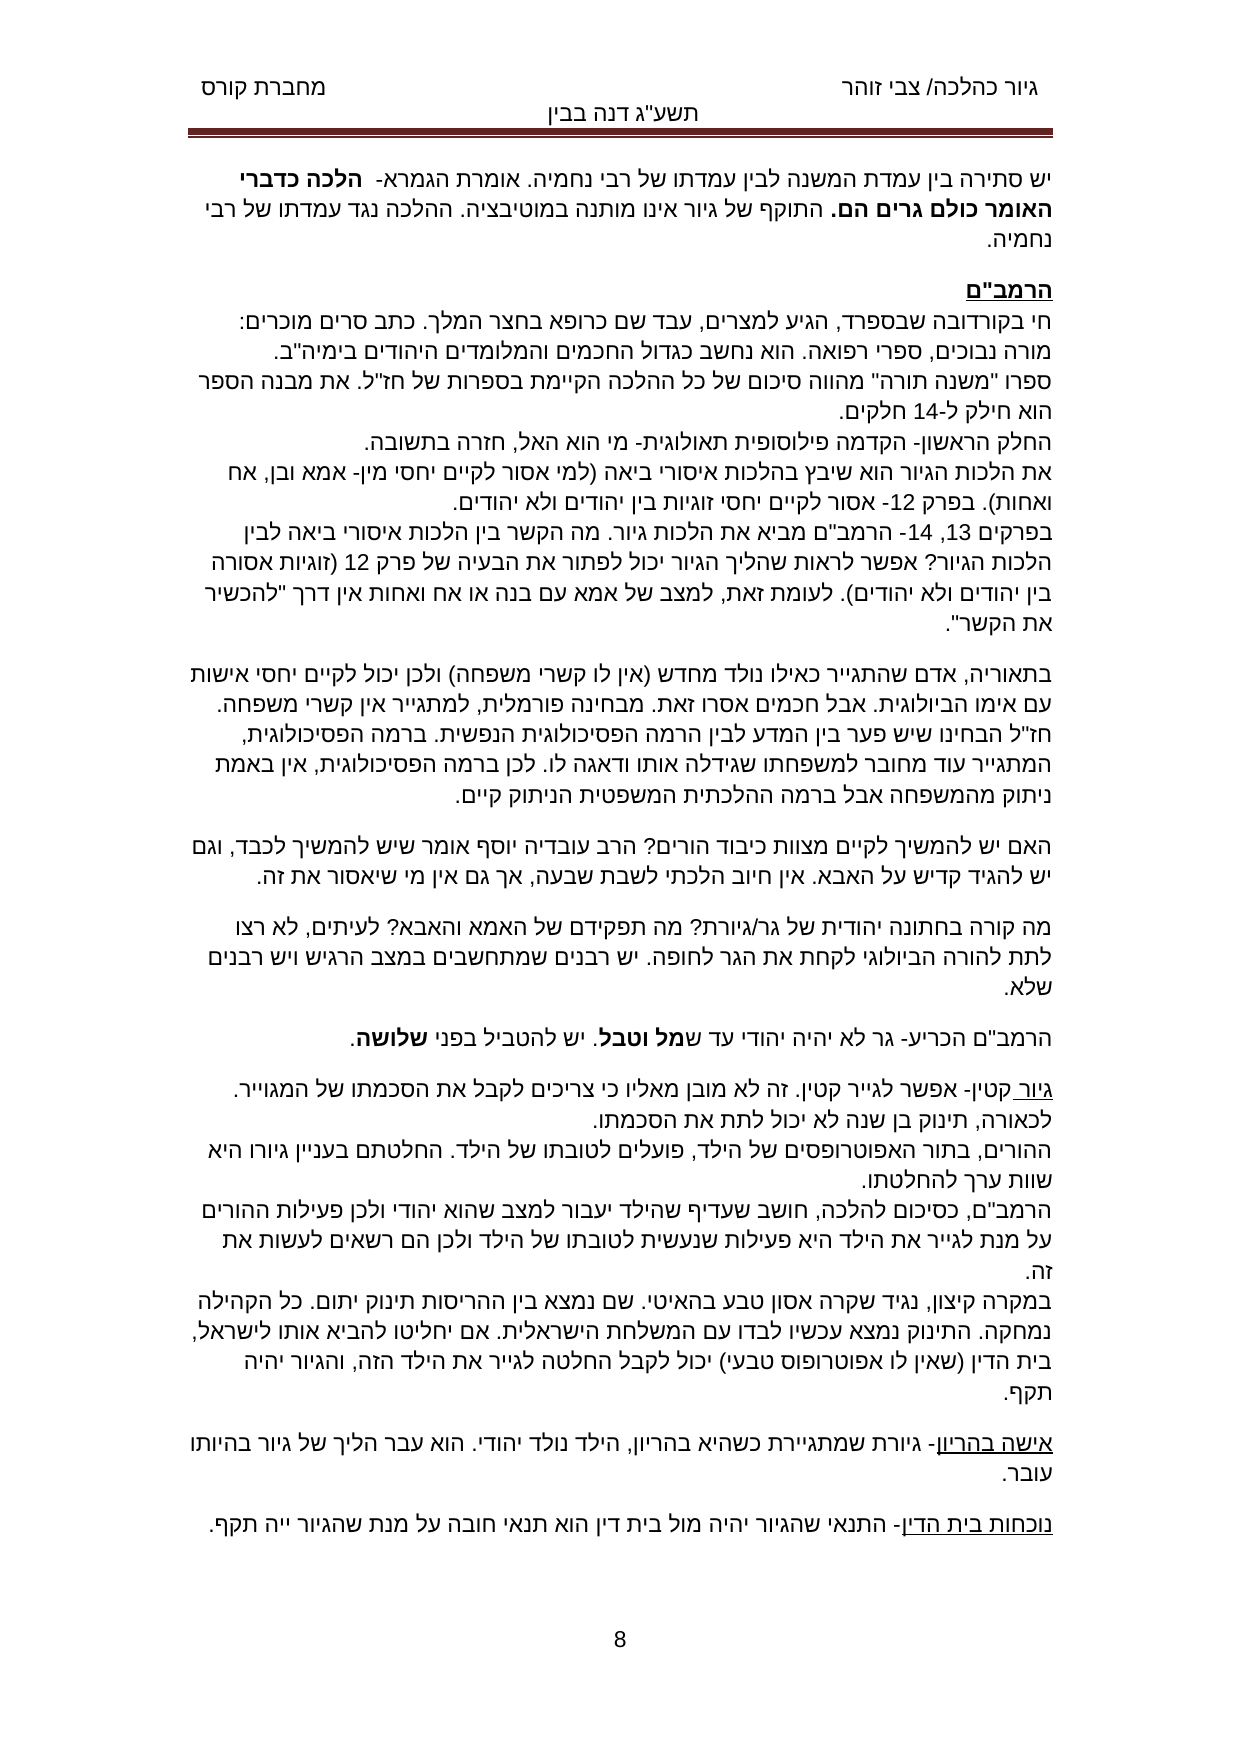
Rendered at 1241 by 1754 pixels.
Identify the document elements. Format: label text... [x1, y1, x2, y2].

text הרמב"ם חי בקורדובה שבספרד, הגיע למצרים, עבד שם כרופא בחצר המלך. כתב סרים מוכרים: מורה נבוכים, ספרי רפואה. הוא נחשב כגדול החכמים והמלומדים היהודים בימיה"ב. ספרו "משנה תורה" מהווה סיכום של כל ההלכה הקיימת בספרות של חז"ל. את מבנה הספר הוא חילק ל-14 חלקים. החלק הראשון- הקדמה פילוסופית תאולוגית- מי הוא האל, חזרה בתשובה. את הלכות הגיור הוא שיבץ בהלכות איסורי ביאה (למי אסור לקיים יחסי מין- אמא ובן, אח ואחות). בפרק 12- אסור לקיים יחסי זוגיות בין יהודים ולא יהודים. בפרקים 13, 14- הרמב"ם מביא את הלכות גיור. מה הקשר בין הלכות איסורי ביאה לבין הלכות הגיור? אפשר לראות שהליך הגיור יכול לפתור את הבעיה של פרק 12 (זוגיות אסורה בין יהודים ולא יהודים). לעומת זאת, למצב של אמא עם בנה או אח ואחות אין דרך "להכשיר את הקשר". [187, 277, 1053, 636]
text מה קורה בחתונה יהודית של גר/גיורת? מה תפקידם של האמא והאבא? לעיתים, לא רצו לתת להורה הביולוגי לקחת את הגר לחופה. יש רבנים שמתחשבים במצב הרגיש ויש רבנים שלא. [187, 914, 1053, 1001]
text נוכחות בית הדין- התנאי שהגיור יהיה מול בית דין הוא תנאי חובה על מנת שהגיור ייה תקף. [187, 1511, 1053, 1537]
text האם יש להמשיך לקיים מצוות כיבוד הורים? הרב עובדיה יוסף אומר שיש להמשיך לכבד, וגם יש להגיד קדיש על האבא. אין חיוב הלכתי לשבת שבעה, אך גם אין מי שיאסור את זה. [187, 833, 1053, 889]
text אישה בהריון- גיורת שמתגיירת כשהיא בהריון, הילד נולד יהודי. הוא עבר הליך של גיור בהיותו עובר. [187, 1429, 1053, 1486]
text גיור קטין- אפשר לגייר קטין. זה לא מובן מאליו כי צריכים לקבל את הסכמתו של המגוייר. לכאורה, תינוק בן שנה לא יכול לתת את הסכמתו. ההורים, בתור האפוטרופסים של הילד, פועלים לטובתו של הילד. החלטתם בעניין גיורו היא שוות ערך להחלטתו. הרמב"ם, כסיכום להלכה, חושב שעדיף שהילד יעבור למצב שהוא יהודי ולכן פעילות ההורים על מנת לגייר את הילד היא פעילות שנעשית לטובתו של הילד ולכן הם רשאים לעשות את זה. במקרה קיצון, נגיד שקרה אסון טבע בהאיטי. שם נמצא בין ההריסות תינוק יתום. כל הקהילה נמחקה. התינוק נמצא עכשיו לבדו עם המשלחת הישראלית. אם יחליטו להביא אותו לישראל, בית הדין (שאין לו אפוטרופוס טבעי) יכול לקבל החלטה לגייר את הילד הזה, והגיור יהיה תקף. [187, 1076, 1053, 1405]
text יש סתירה בין עמדת המשנה לבין עמדתו של רבי נחמיה. אומרת הגמרא- הלכה כדברי האומר כולם גרים הם. התוקף של גיור אינו מותנה במוטיבציה. ההלכה נגד עמדתו של רבי נחמיה. [187, 166, 1053, 253]
text הרמב"ם הכריע- גר לא יהיה יהודי עד שמל וטבל. יש להטביל בפני שלושה. [187, 1025, 1053, 1052]
text בתאוריה, אדם שהתגייר כאילו נולד מחדש (אין לו קשרי משפחה) ולכן יכול לקיים יחסי אישות עם אימו הביולוגית. אבל חכמים אסרו זאת. מבחינה פורמלית, למתגייר אין קשרי משפחה. חז"ל הבחינו שיש פער בין המדע לבין הרמה הפסיכולוגית הנפשית. ברמה הפסיכולוגית, המתגייר עוד מחובר למשפחתו שגידלה אותו ודאגה לו. לכן ברמה הפסיכולוגית, אין באמת ניתוק מהמשפחה אבל ברמה ההלכתית המשפטית הניתוק קיים. [187, 661, 1053, 808]
